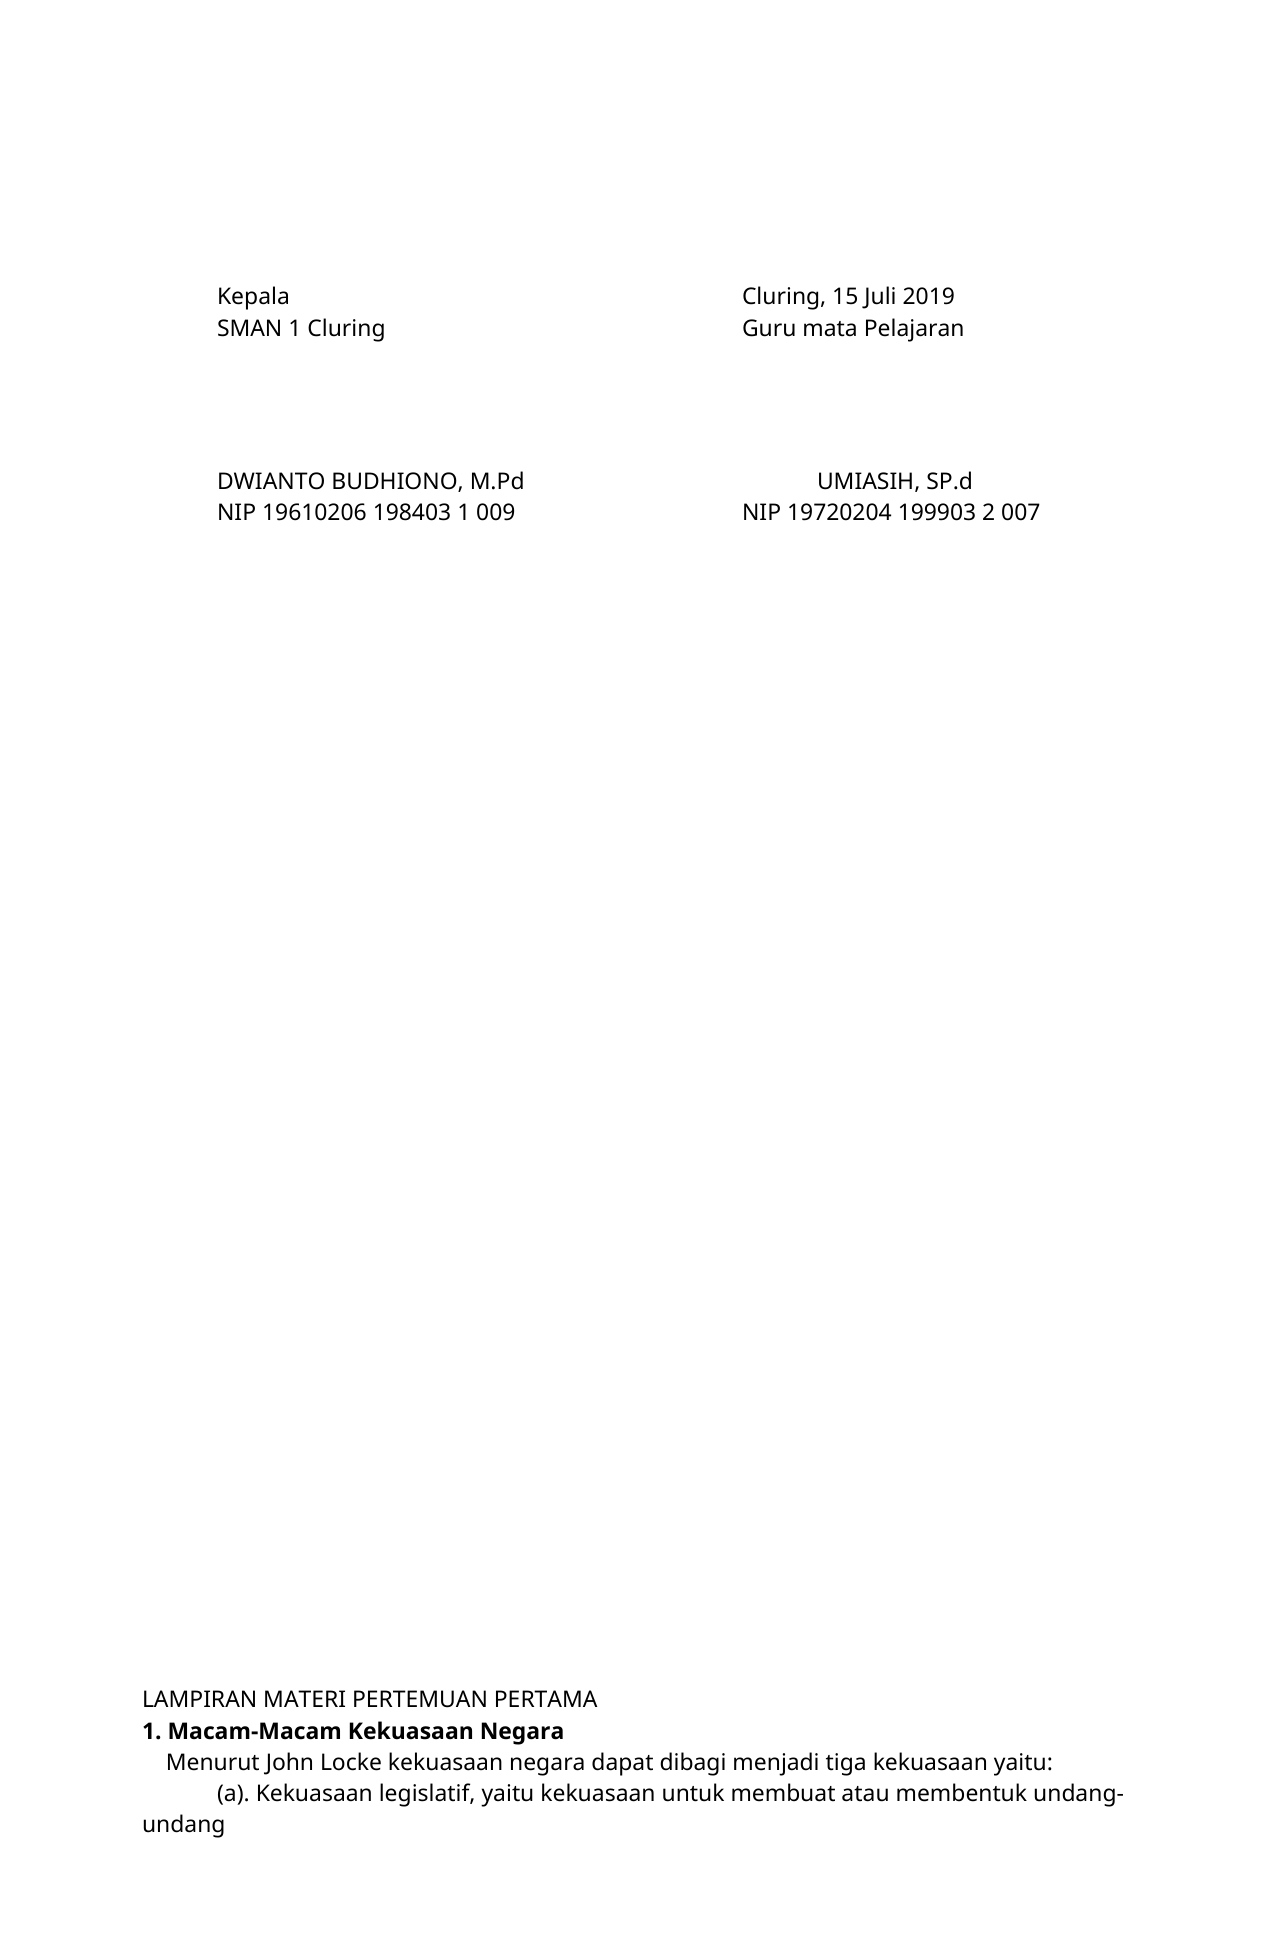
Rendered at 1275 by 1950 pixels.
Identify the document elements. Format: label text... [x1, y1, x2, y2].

text Menurut John Locke kekuasaan negara dapat dibagi menjadi tiga kekuasaan yaitu: [142, 1746, 1157, 1777]
text NIP 19610206 198403 1 009 NIP 19720204 199903 2 007 [142, 496, 1157, 527]
text 1. Macam-Macam Kekuasaan Negara [142, 1714, 1157, 1746]
text DWIANTO BUDHIONO, M.Pd UMIASIH, SP.d [142, 464, 1157, 496]
text (a). Kekuasaan legislatif, yaitu kekuasaan untuk membuat atau membentuk undang-undang [142, 1777, 1157, 1839]
text LAMPIRAN MATERI PERTEMUAN PERTAMA [142, 1683, 1157, 1714]
text SMAN 1 Cluring Guru mata Pelajaran [142, 312, 1157, 343]
text Kepala Cluring, 15 Juli 2019 [142, 280, 1157, 312]
